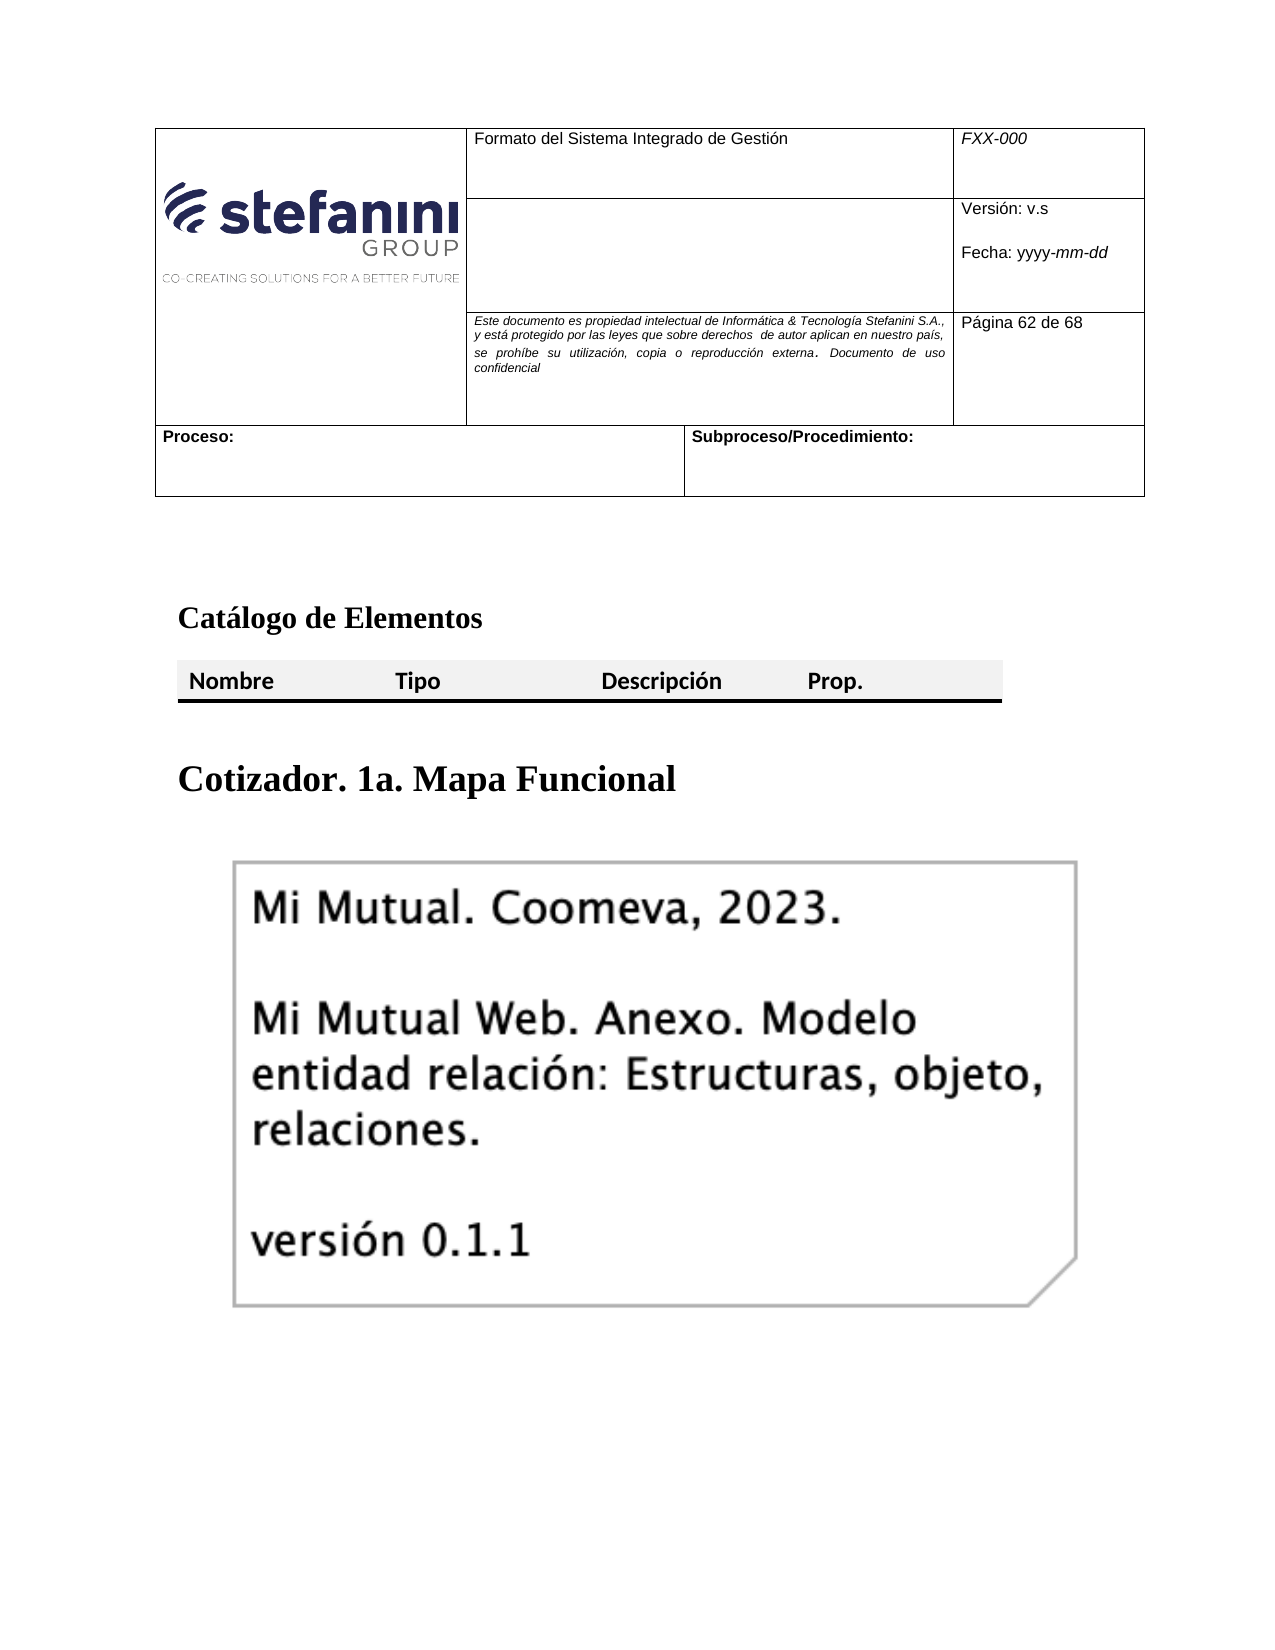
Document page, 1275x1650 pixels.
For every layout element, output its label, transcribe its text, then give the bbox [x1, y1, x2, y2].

picture [162, 182, 460, 286]
table_header Descripción [591, 661, 796, 699]
table_header Prop. [797, 661, 1002, 699]
picture [196, 824, 1115, 1345]
subtitle Catálogo de Elementos [177, 599, 1098, 635]
table_header Tipo [384, 661, 590, 699]
subtitle Cotizador. 1a. Mapa Funcional [177, 756, 1098, 799]
table_header Nombre [178, 661, 383, 699]
